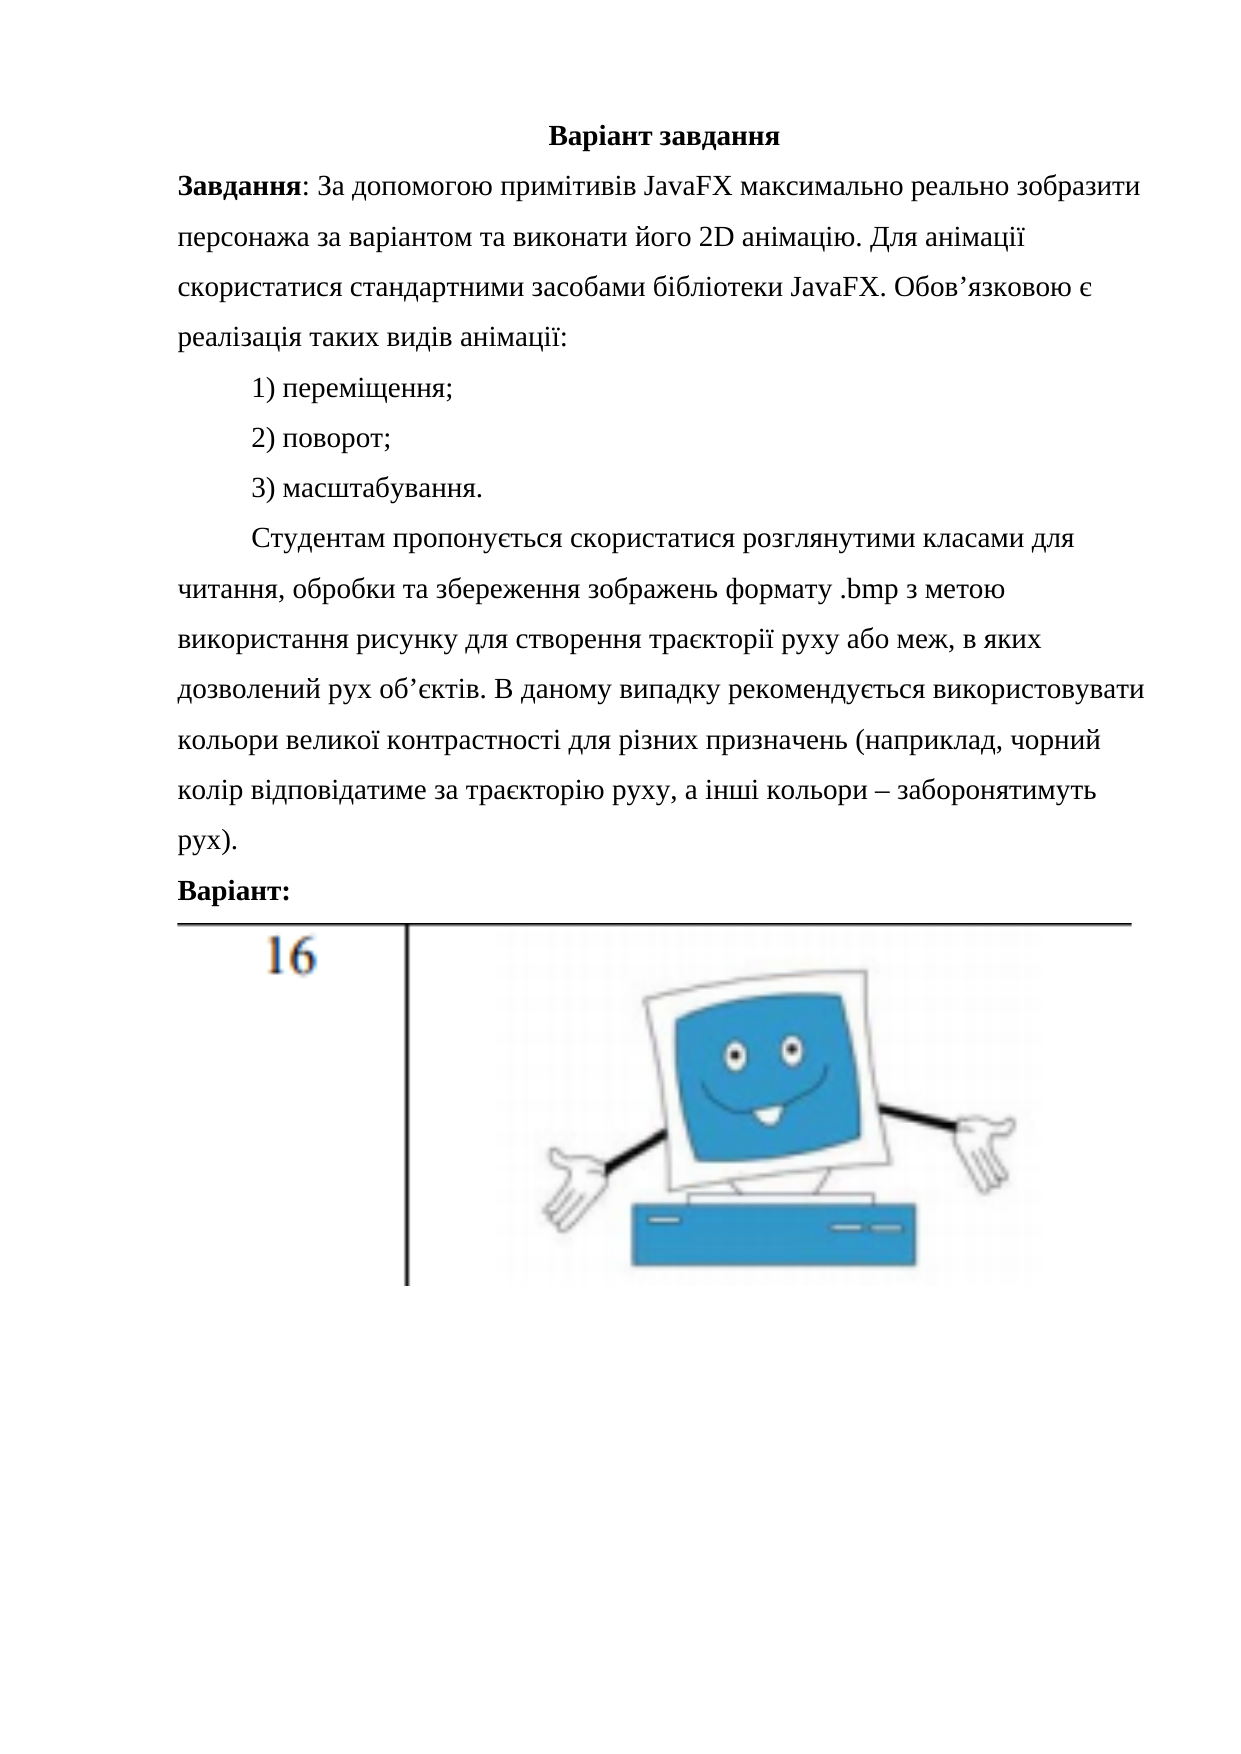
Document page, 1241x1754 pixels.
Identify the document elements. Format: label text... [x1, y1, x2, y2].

text Завдання: За допомогою примітивів JavaFX максимально реально зобразити персонажа за варіантом та виконати його 2D анімацію. Для анімації скористатися стандартними засобами бібліотеки JavaFX. Обов’язковою є реалізація таких видів анімації: [177, 168, 1152, 353]
text Варіант: [177, 873, 1152, 906]
text 1) переміщення; [251, 370, 1152, 403]
text Студентам пропонується скористатися розглянутими класами для читання, обробки та збереження зображень формату .bmp з метою використання рисунку для створення траєкторії руху або меж, в яких дозволений рух об’єктів. В даному випадку рекомендується використовувати кольори великої контрастності для різних призначень (наприклад, чорний колір відповідатиме за траєкторію руху, а інші кольори – заборонятимуть рух). [177, 521, 1152, 856]
text Варіант завдання [177, 118, 1152, 152]
text 2) поворот; [251, 420, 1152, 453]
picture [177, 923, 1132, 1286]
text 3) масштабування. [251, 470, 1152, 504]
